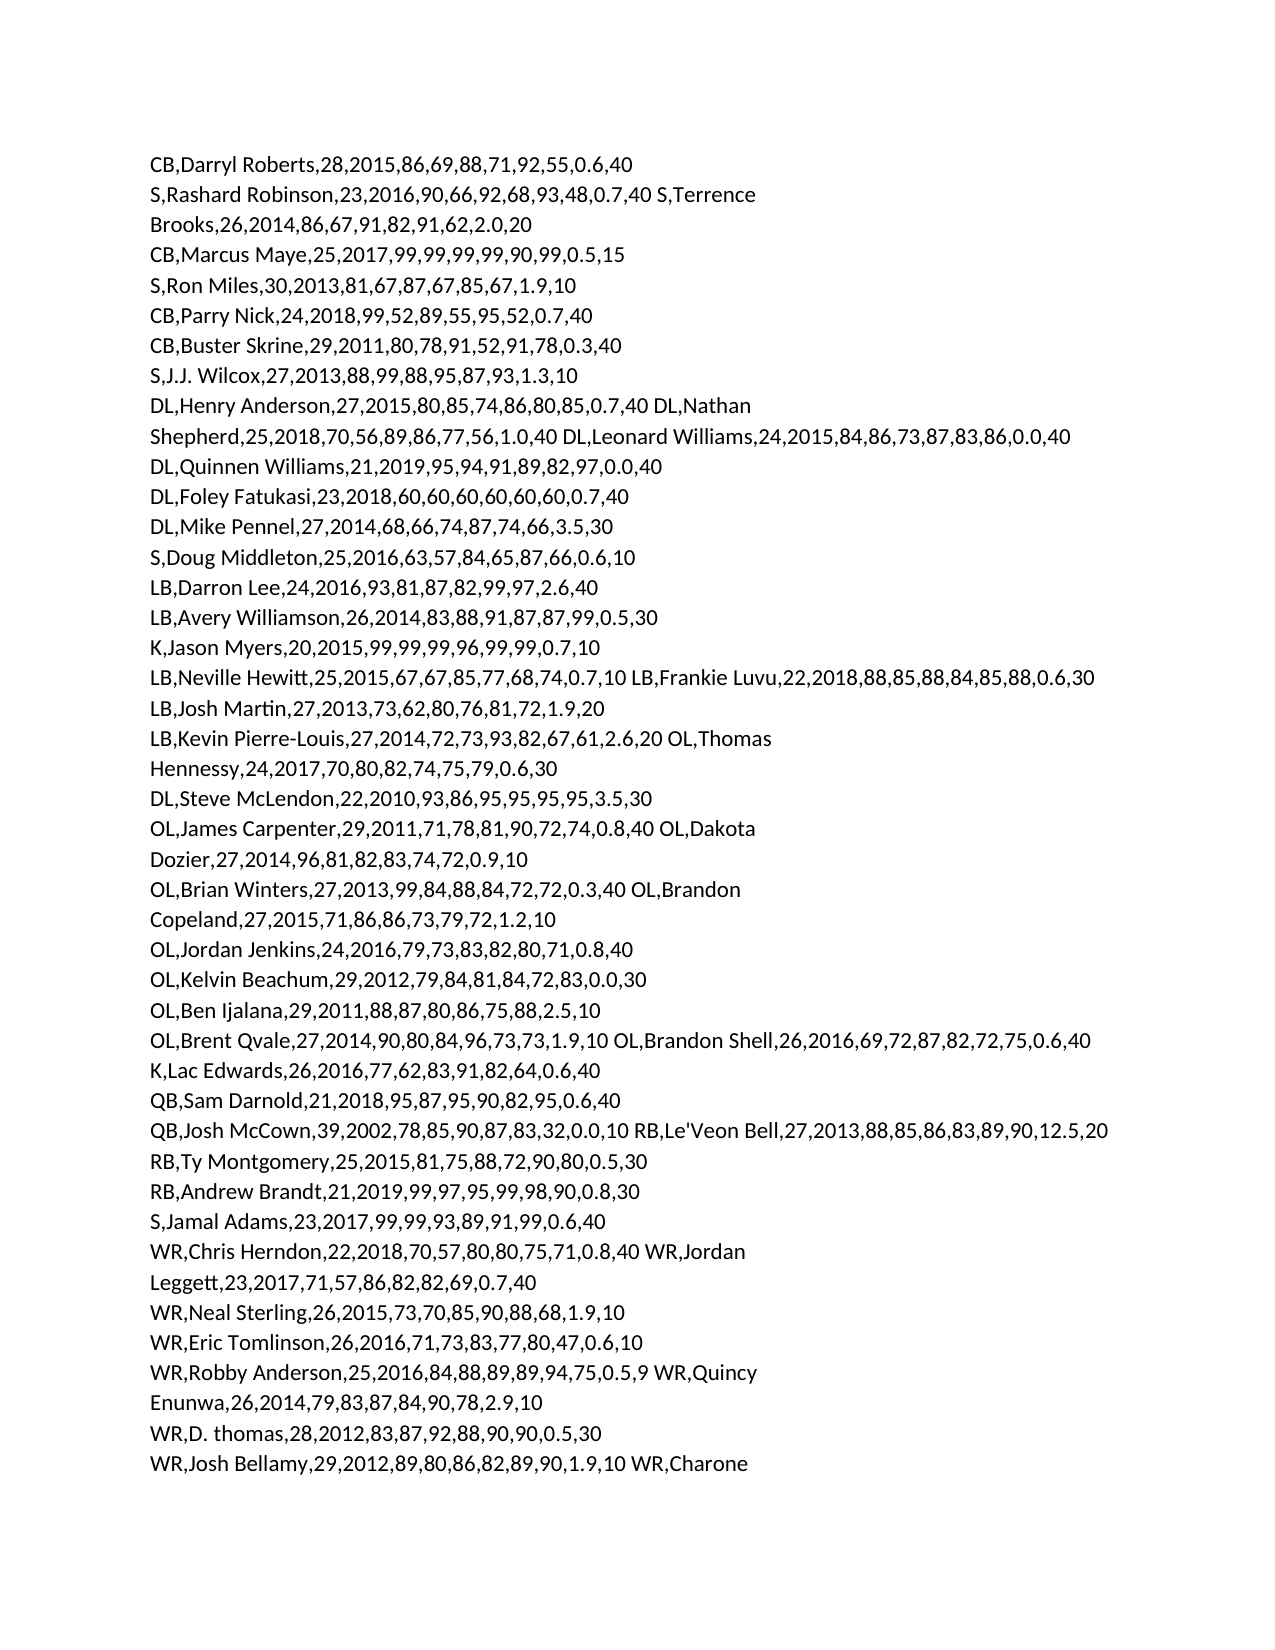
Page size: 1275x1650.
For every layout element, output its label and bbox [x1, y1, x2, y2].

text [150, 150, 1125, 1477]
